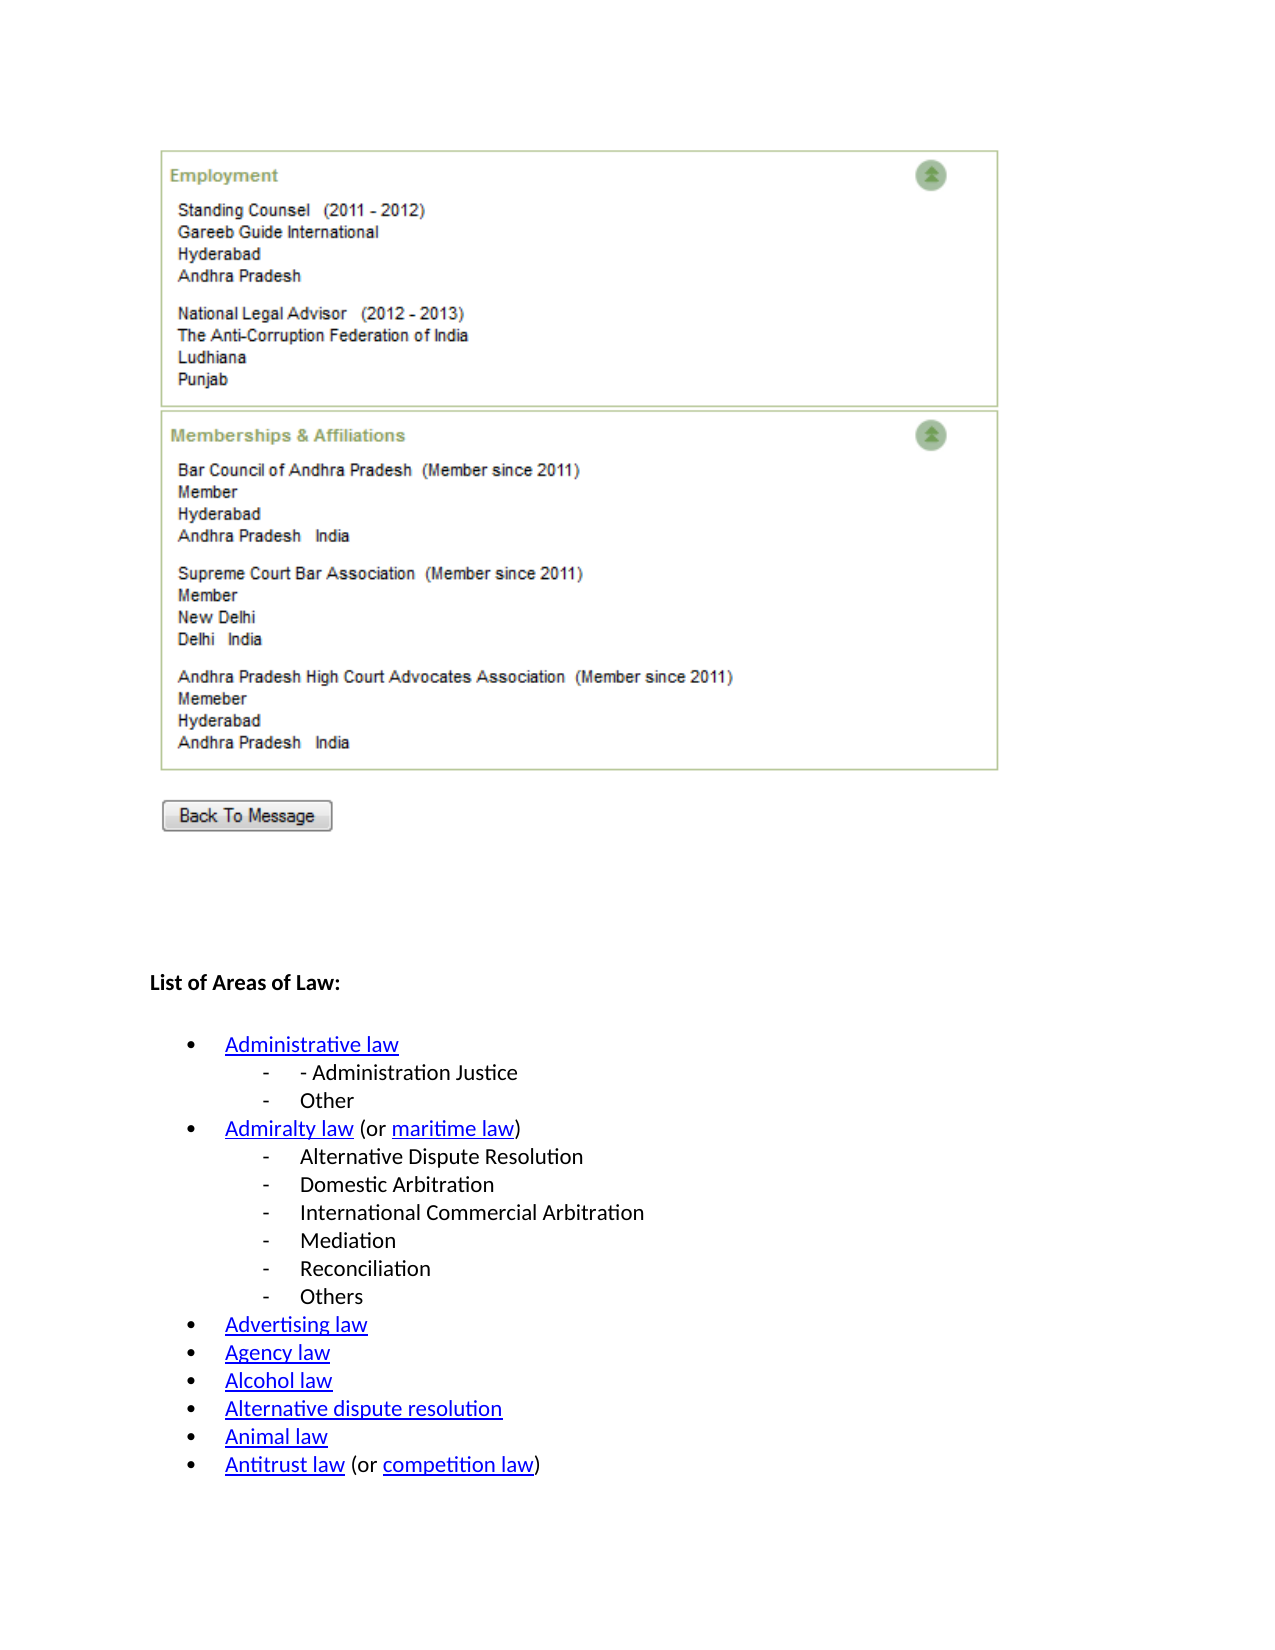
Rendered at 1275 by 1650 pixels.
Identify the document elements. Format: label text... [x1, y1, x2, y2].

list International Commercial Arbitration [262, 1198, 1125, 1226]
text List of Areas of Law: [150, 968, 1125, 997]
list Antitrust law (or competition law) [187, 1450, 1125, 1478]
list Others [262, 1282, 1125, 1310]
list Alcohol law [187, 1366, 1125, 1394]
list Domestic Arbitration [262, 1170, 1125, 1198]
picture [150, 150, 1011, 838]
list Administrative law [187, 1030, 1125, 1058]
list Agency law [187, 1338, 1125, 1366]
list Animal law [187, 1422, 1125, 1450]
list - Administration Justice [262, 1058, 1125, 1086]
list Alternative dispute resolution [187, 1394, 1125, 1422]
list Other [262, 1086, 1125, 1114]
list Advertising law [187, 1310, 1125, 1338]
list Reconciliation [262, 1254, 1125, 1282]
list Alternative Dispute Resolution [262, 1142, 1125, 1170]
list Admiralty law (or maritime law) [187, 1114, 1125, 1142]
list Mediation [262, 1226, 1125, 1254]
